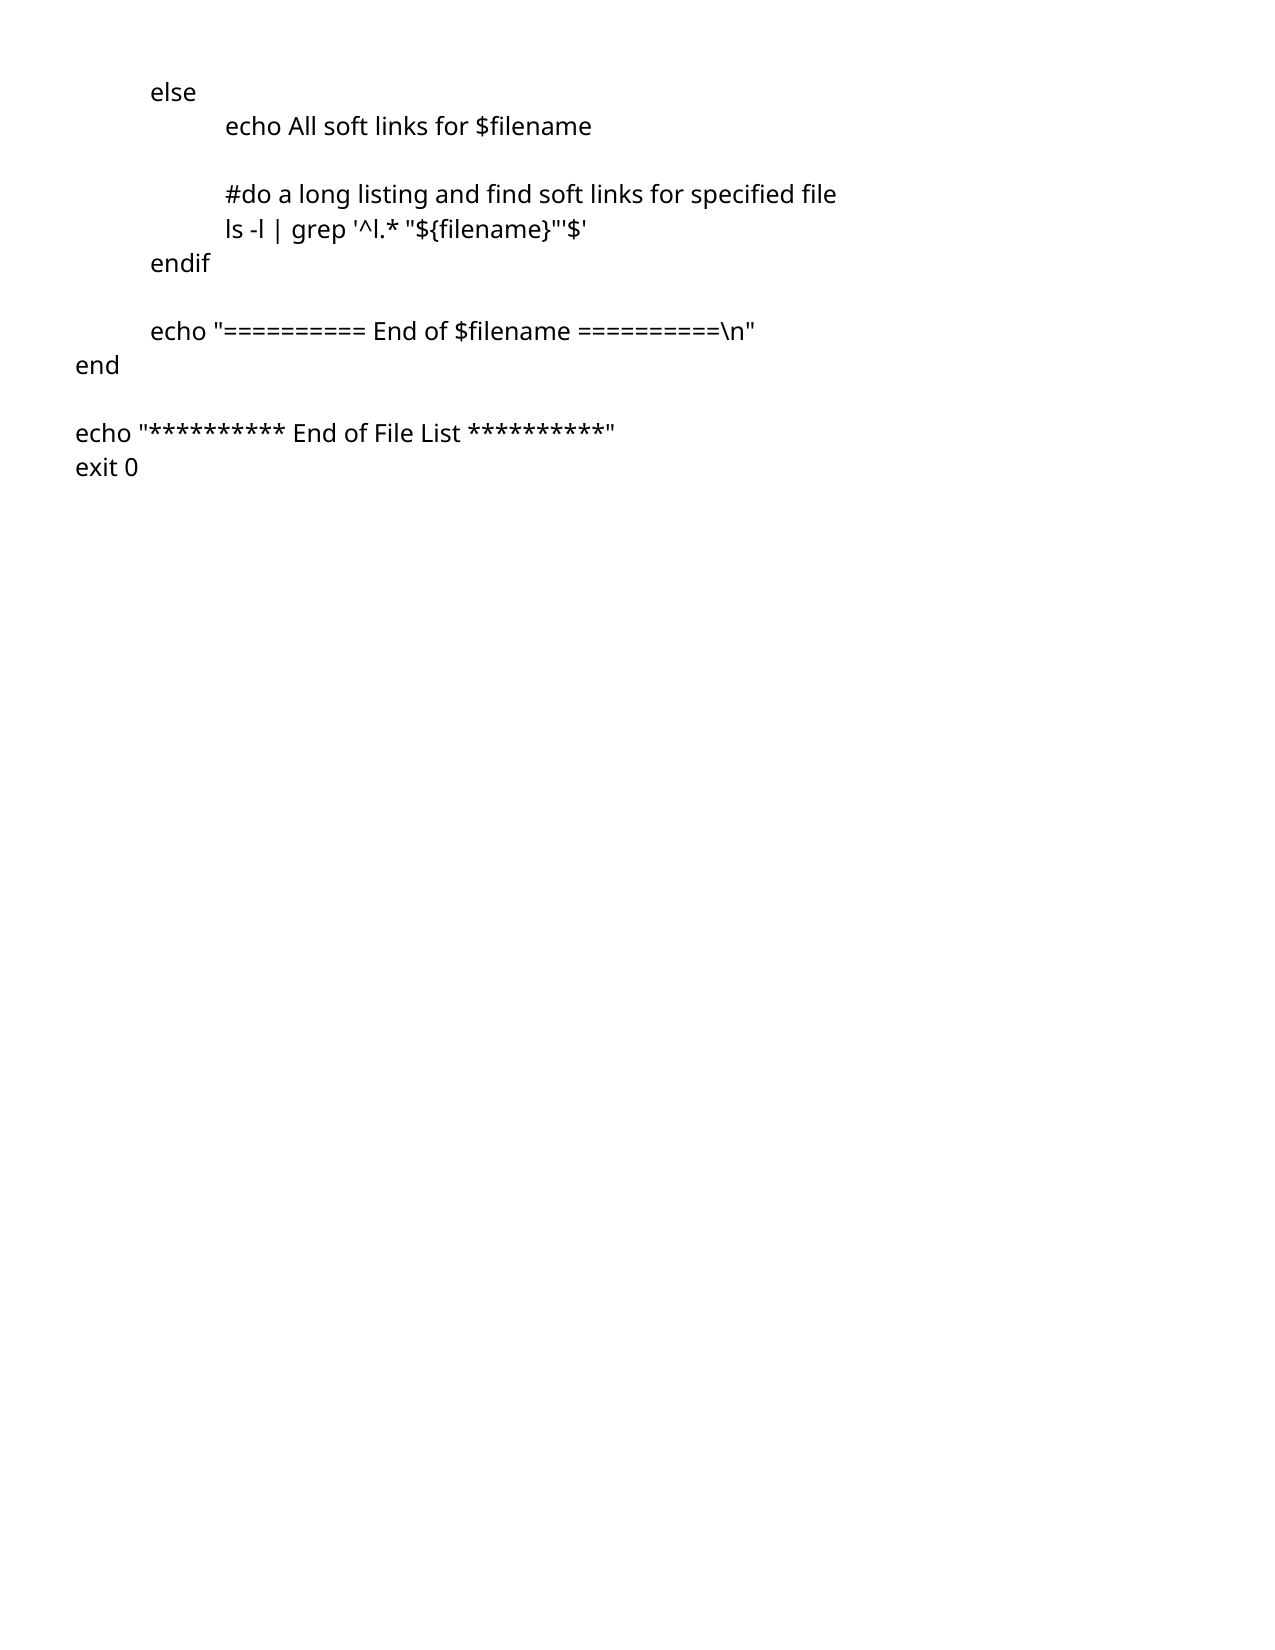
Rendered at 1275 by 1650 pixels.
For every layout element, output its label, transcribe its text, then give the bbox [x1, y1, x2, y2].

text end [75, 347, 1200, 382]
text echo "********** End of File List **********" [75, 416, 1200, 450]
text echo "========== End of $filename ==========\n" [75, 313, 1200, 347]
text ls -l | grep '^l.* "${filename}"'$' [75, 211, 1200, 245]
text exit 0 [75, 450, 1200, 484]
text echo All soft links for $filename [75, 109, 1200, 143]
text #do a long listing and find soft links for specified file [75, 177, 1200, 211]
text else [75, 75, 1200, 109]
text endif [75, 245, 1200, 279]
